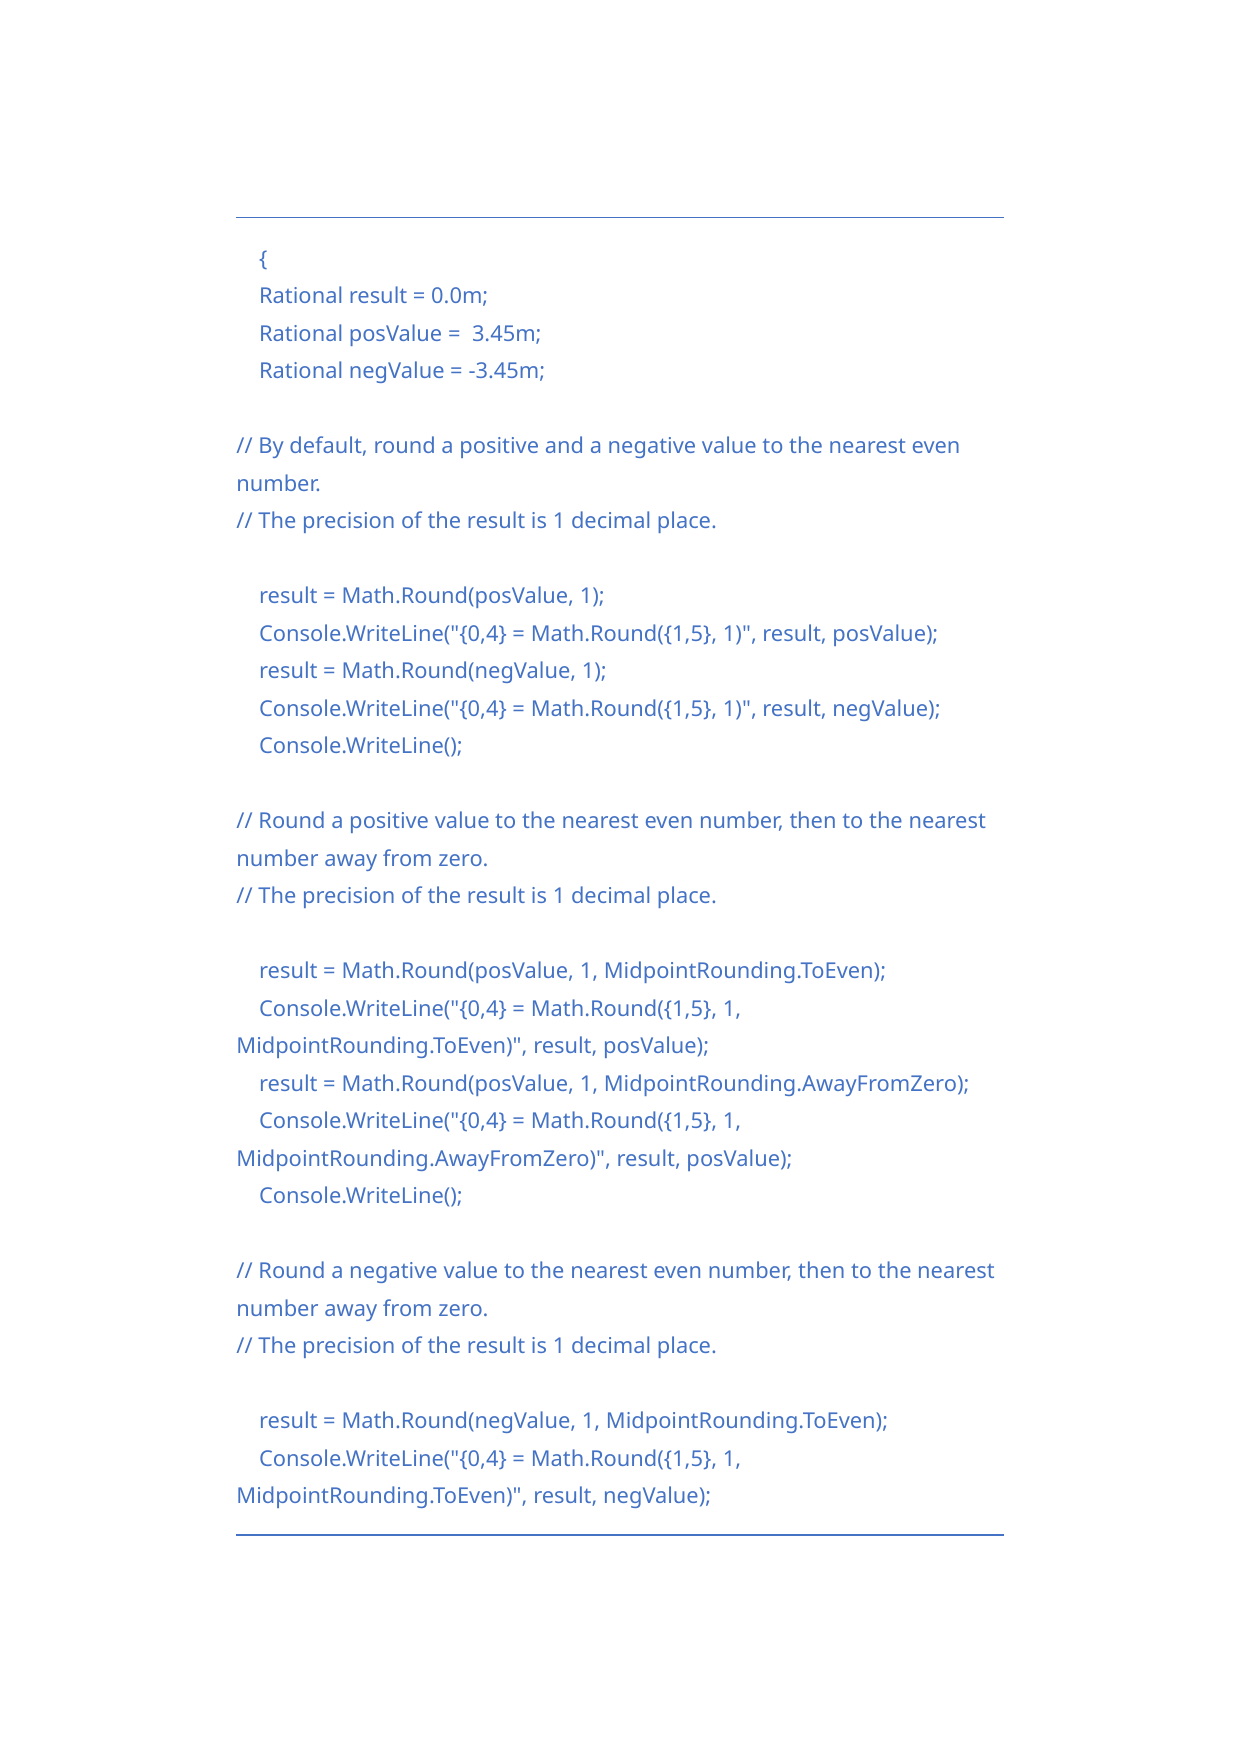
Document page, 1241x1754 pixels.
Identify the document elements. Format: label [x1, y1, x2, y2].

text [236, 218, 1004, 1534]
